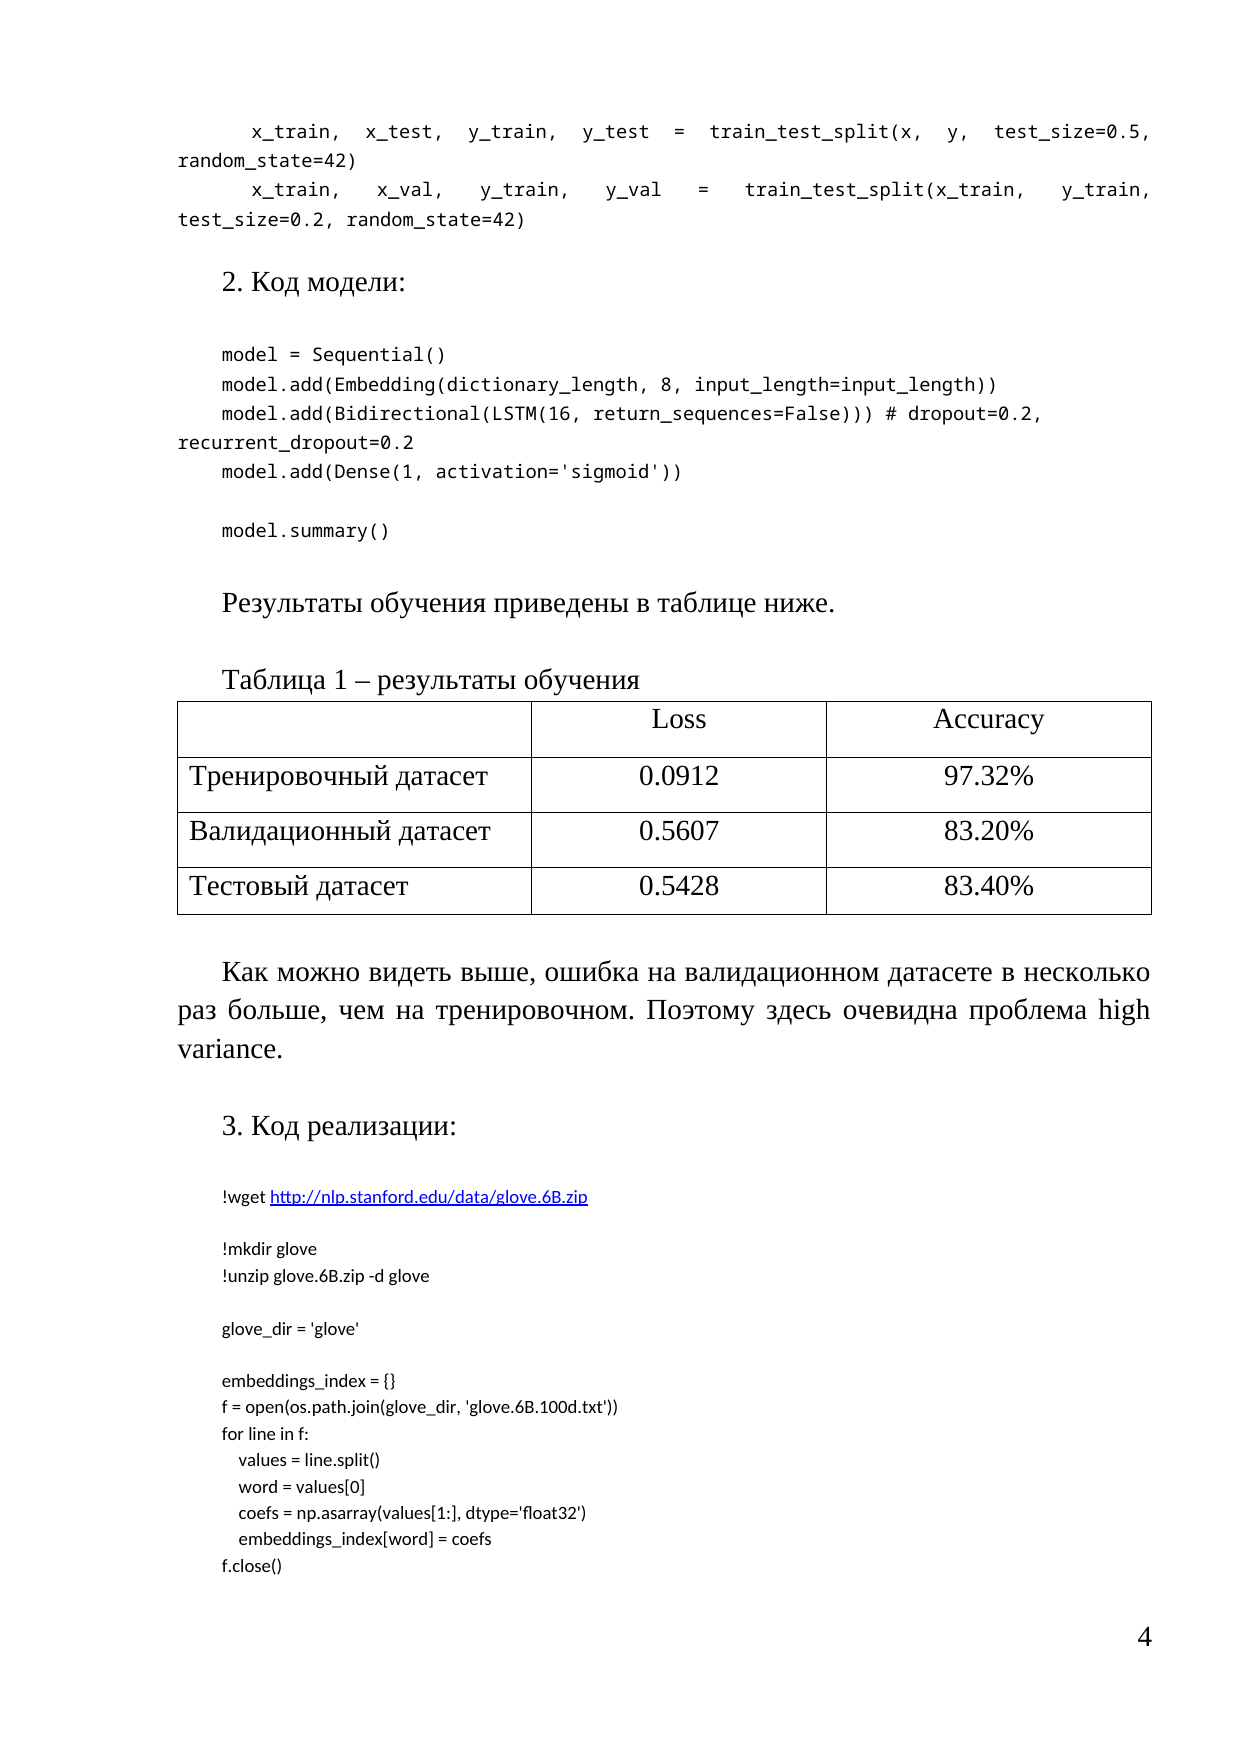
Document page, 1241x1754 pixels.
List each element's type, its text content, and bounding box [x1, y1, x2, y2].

table_cell 0.5607 [532, 813, 826, 867]
text 2. Код модели: [177, 264, 1152, 298]
text 3. Код реализации: [177, 1108, 1152, 1141]
text model.add(Embedding(dictionary_length, 8, input_length=input_length)) [177, 371, 1152, 396]
table_cell 0.0912 [532, 758, 826, 812]
text !mkdir glove [177, 1238, 1152, 1261]
text model.add(Dense(1, activation='sigmoid')) [177, 459, 1152, 484]
text word = values[0] [177, 1475, 1152, 1498]
table_cell 83.40% [827, 868, 1151, 914]
text model = Sequential() [177, 342, 1152, 367]
text x_train, x_val, y_train, y_val = train_test_split(x_train, y_train, test_size=0.2, random_state=42) [177, 177, 1152, 231]
table_header Accuracy [827, 702, 1151, 757]
text model.summary() [177, 517, 1152, 543]
text Как можно видеть выше, ошибка на валидационном датасете в несколько раз больше, чем на тренировочном. Поэтому здесь очевидна проблема high variance. [177, 954, 1152, 1064]
table_cell 83.20% [827, 813, 1151, 867]
text Результаты обучения приведены в таблице ниже. [177, 585, 1152, 618]
text x_train, x_test, y_train, y_test = train_test_split(x, y, test_size=0.5, random_state=42) [177, 118, 1152, 173]
text model.add(Bidirectional(LSTM(16, return_sequences=False))) # dropout=0.2, recurrent_dropout=0.2 [177, 400, 1152, 455]
text coefs = np.asarray(values[1:], dtype='float32') [177, 1501, 1152, 1524]
text Таблица 1 – результаты обучения [177, 662, 1152, 696]
table_cell Тестовый датасет [178, 868, 531, 914]
text glove_dir = 'glove' [177, 1317, 1152, 1339]
table_cell 0.5428 [532, 868, 826, 914]
text embeddings_index = {} [177, 1369, 1152, 1392]
table_cell Валидационный датасет [178, 813, 531, 867]
table_cell 97.32% [827, 758, 1151, 812]
text for line in f: [177, 1422, 1152, 1445]
table_cell Тренировочный датасет [178, 758, 531, 812]
text f.close() [177, 1554, 1152, 1577]
table_header Loss [532, 702, 826, 757]
text !unzip glove.6B.zip -d glove [177, 1264, 1152, 1287]
text embeddings_index[word] = coefs [177, 1527, 1152, 1550]
text !wget http://nlp.stanford.edu/data/glove.6B.zip [177, 1185, 1152, 1208]
text values = line.split() [177, 1448, 1152, 1471]
table_header [178, 702, 531, 757]
text f = open(os.path.join(glove_dir, 'glove.6B.100d.txt')) [177, 1396, 1152, 1419]
